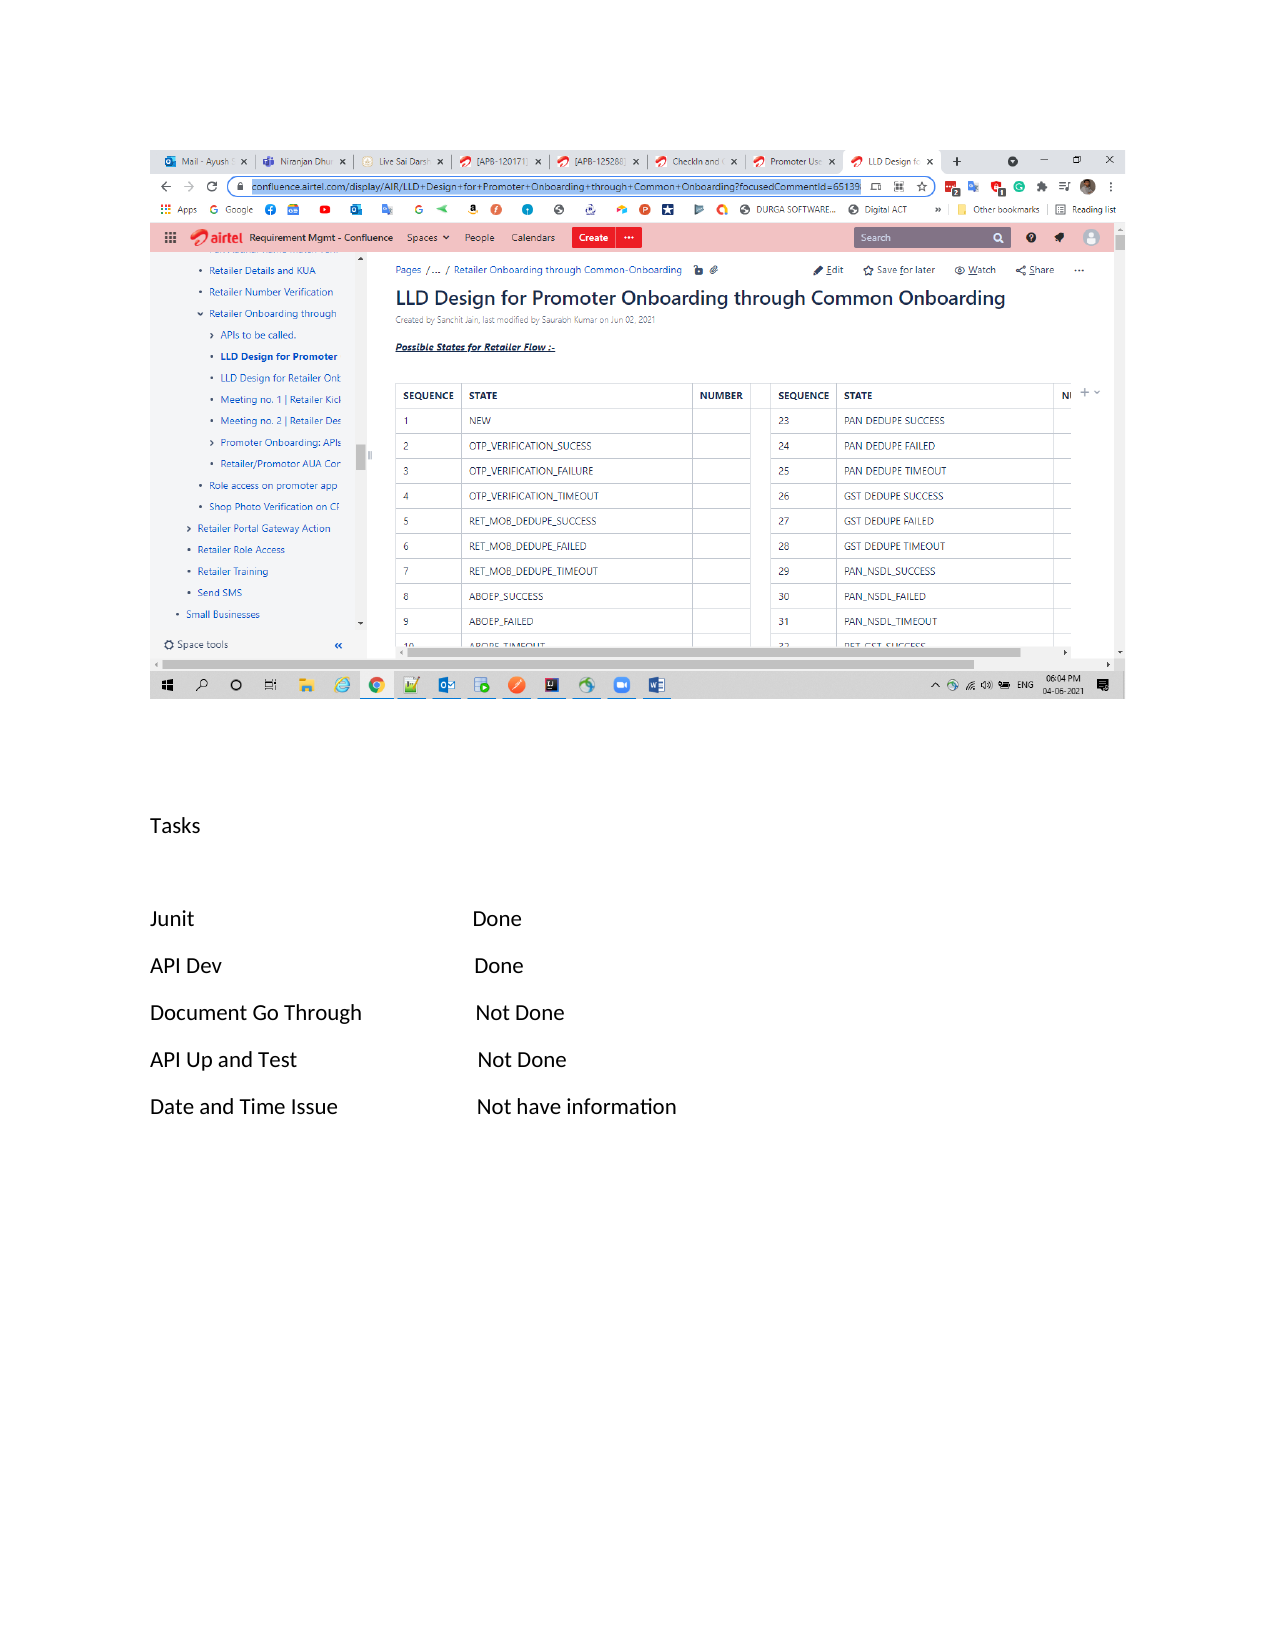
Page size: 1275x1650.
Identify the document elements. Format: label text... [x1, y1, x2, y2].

text API Up and Test Not Done [150, 1045, 1125, 1073]
picture [150, 150, 1125, 699]
text Tasks [150, 811, 1125, 839]
text Document Go Through Not Done [150, 998, 1125, 1026]
text API Dev Done [150, 951, 1125, 979]
text Date and Time Issue Not have information [150, 1092, 1125, 1120]
text Junit Done [150, 904, 1125, 932]
